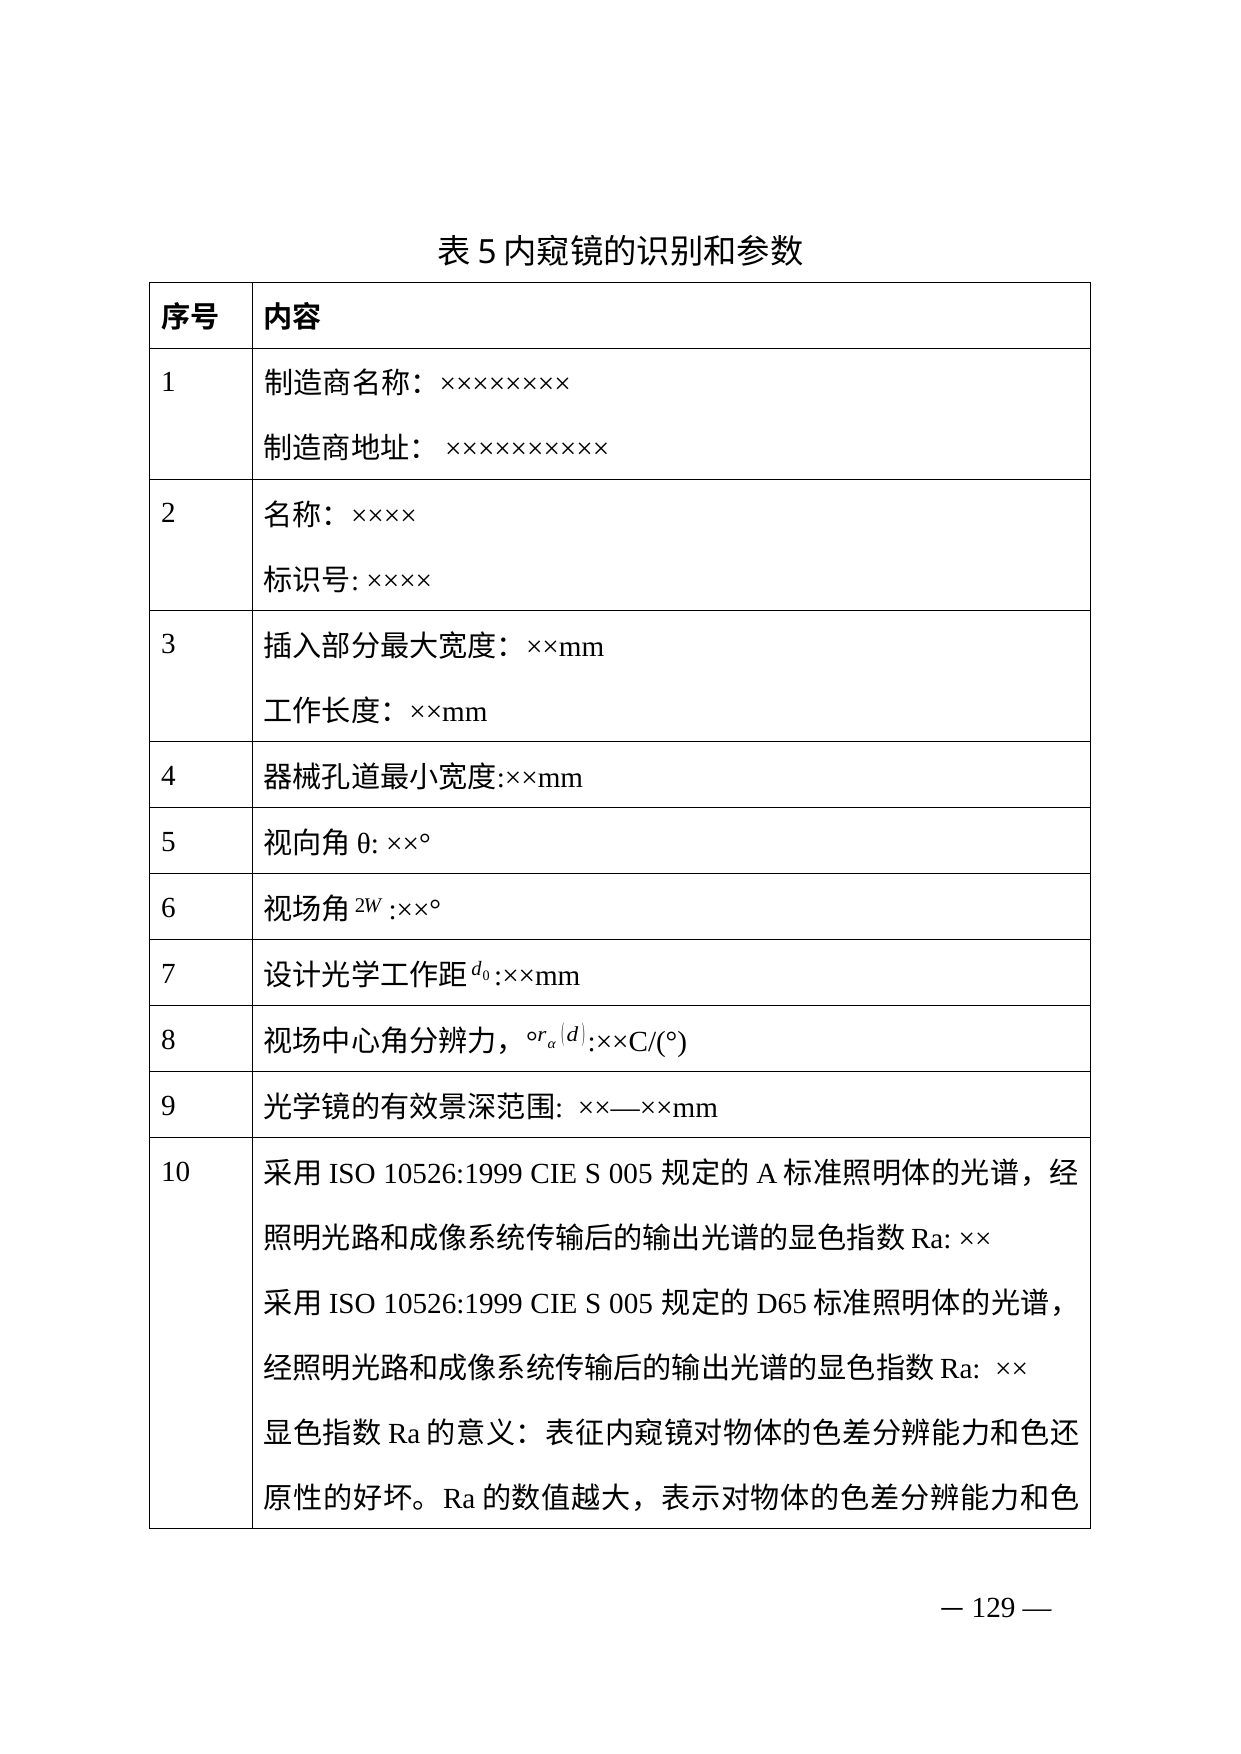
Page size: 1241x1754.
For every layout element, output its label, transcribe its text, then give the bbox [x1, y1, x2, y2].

table_cell 4 [150, 742, 252, 807]
table_cell 9 [150, 1072, 252, 1137]
table_cell 3 [150, 611, 252, 741]
table_cell 设计光学工作距:××mm [253, 940, 1090, 1005]
table_cell 名称：×××× 标识号: ×××× [253, 480, 1090, 610]
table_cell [253, 1138, 1090, 1528]
table_cell 视向角θ: ××° [253, 808, 1090, 873]
table_header 内容 [253, 283, 1090, 348]
table_header 序号 [150, 283, 252, 348]
table_cell 器械孔道最小宽度:××mm [253, 742, 1090, 807]
text 表5内窥镜的识别和参数 [159, 217, 1081, 282]
table_cell 7 [150, 940, 252, 1005]
table_cell 视场中心角分辨力，°:××C/(°) [253, 1006, 1090, 1071]
table_cell 插入部分最大宽度：××mm 工作长度：××mm [253, 611, 1090, 741]
table_cell 视场角:××° [253, 874, 1090, 939]
table_cell 6 [150, 874, 252, 939]
table_cell 制造商名称：×××××××× 制造商地址： ×××××××××× [253, 349, 1090, 479]
table_cell 2 [150, 480, 252, 610]
table_cell 8 [150, 1006, 252, 1071]
table_cell 5 [150, 808, 252, 873]
table_cell 光学镜的有效景深范围: ××—××mm [253, 1072, 1090, 1137]
table_cell 10 [150, 1138, 252, 1528]
table_cell 1 [150, 349, 252, 479]
